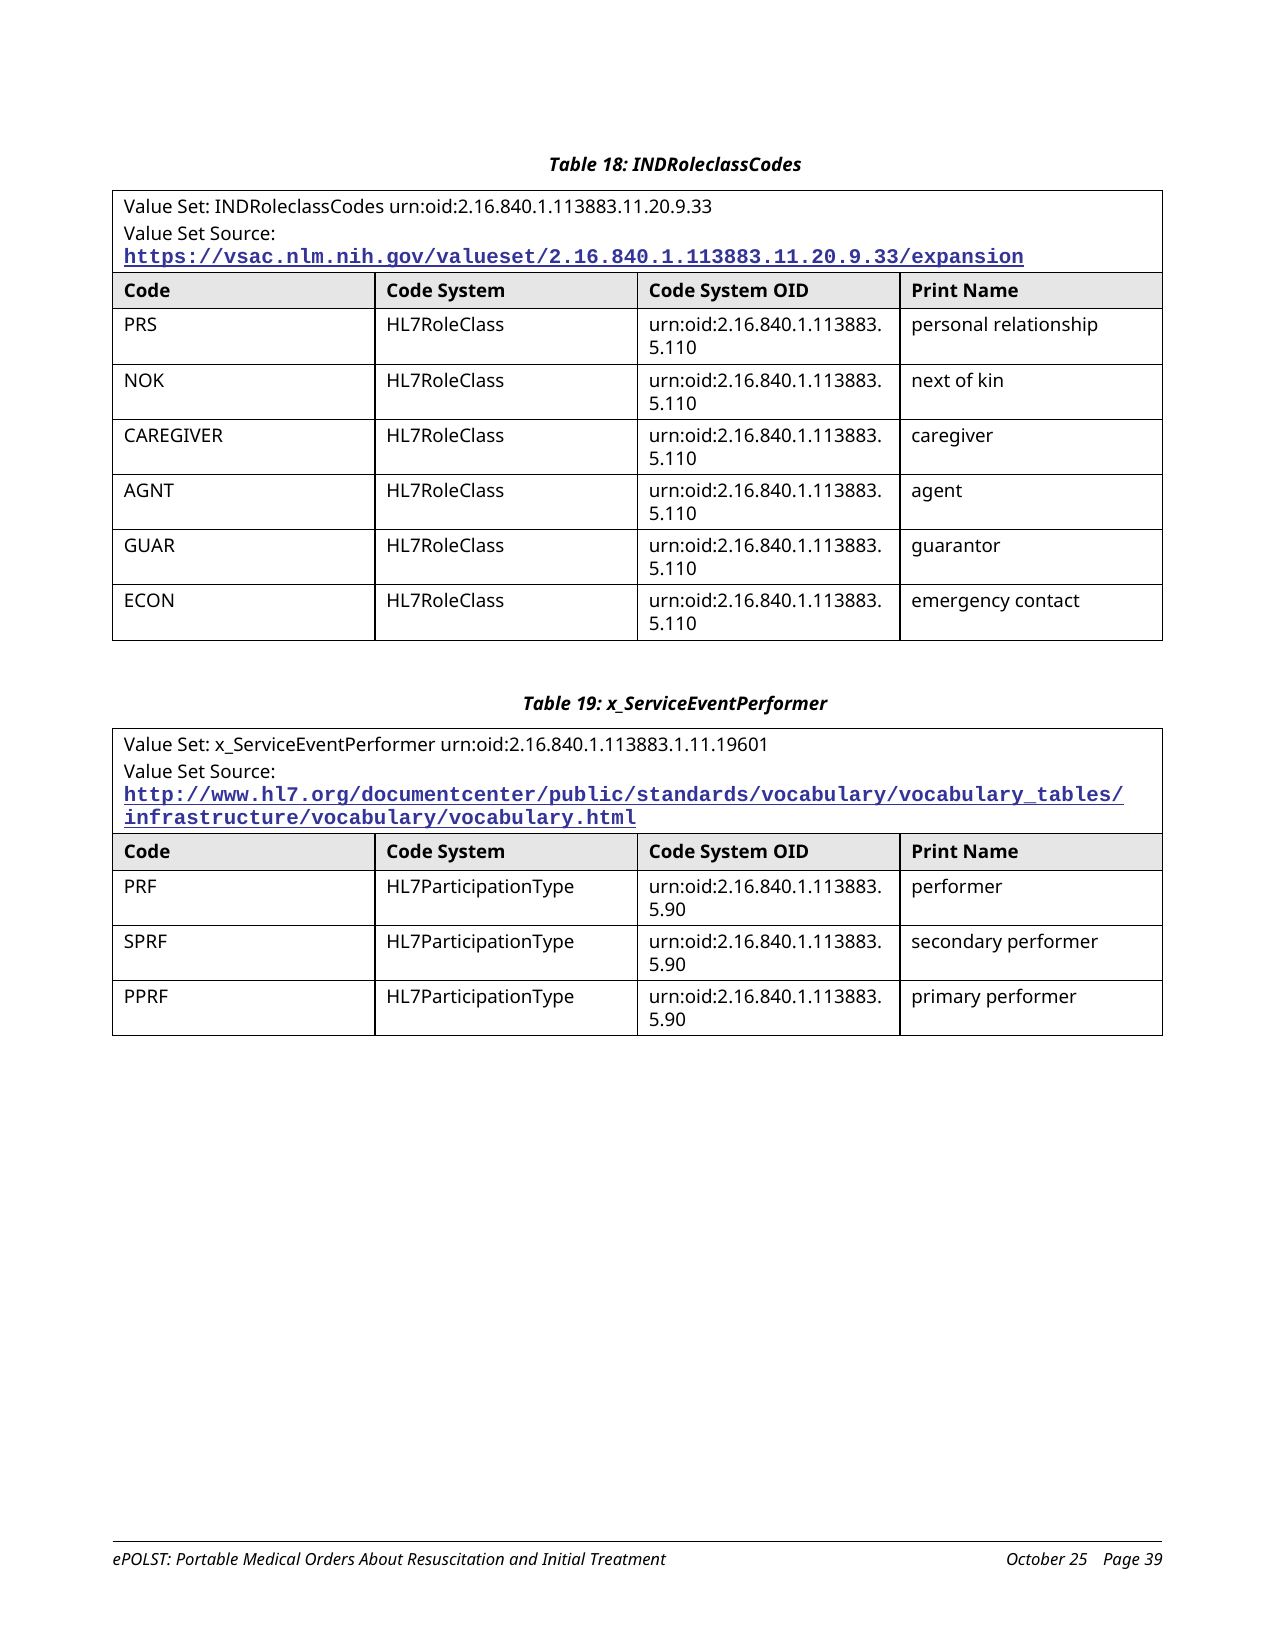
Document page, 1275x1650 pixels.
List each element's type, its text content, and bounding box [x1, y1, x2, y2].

table_cell urn:oid:2.16.840.1.113883.5.110 [638, 309, 899, 363]
table_cell HL7RoleClass [376, 585, 637, 639]
text Table 19: x_ServiceEventPerformer [187, 688, 1162, 716]
table_cell primary performer [901, 981, 1162, 1035]
table_cell HL7ParticipationType [376, 926, 637, 980]
table_cell guarantor [901, 530, 1162, 584]
table_cell Code System [376, 273, 637, 308]
table_cell PRS [113, 309, 374, 363]
table_header Value Set: x_ServiceEventPerformer urn:oid:2.16.840.1.113883.1.11.19601 Value Set Source: http://www.hl7.org/documentcenter/public/standards/vocabulary/vocabulary_tables/infrastructure/vocabulary/vocabulary.html [113, 729, 1162, 833]
table_cell urn:oid:2.16.840.1.113883.5.110 [638, 585, 899, 639]
table_cell Code System OID [638, 273, 899, 308]
table_cell next of kin [901, 365, 1162, 419]
table_cell HL7RoleClass [376, 365, 637, 419]
table_cell Code [113, 273, 374, 308]
table_cell CAREGIVER [113, 420, 374, 474]
table_cell agent [901, 475, 1162, 529]
table_cell PRF [113, 871, 374, 925]
table_cell HL7RoleClass [376, 475, 637, 529]
table_cell Code System [376, 834, 637, 870]
table_cell emergency contact [901, 585, 1162, 639]
table_cell Code System OID [638, 834, 899, 870]
table_header Value Set: INDRoleclassCodes urn:oid:2.16.840.1.113883.11.20.9.33 Value Set Source: https://vsac.nlm.nih.gov/valueset/2.16.840.1.113883.11.20.9.33/expansion [113, 191, 1162, 272]
table_cell urn:oid:2.16.840.1.113883.5.90 [638, 926, 899, 980]
table_cell HL7RoleClass [376, 309, 637, 363]
table_cell ECON [113, 585, 374, 639]
table_cell performer [901, 871, 1162, 925]
table_cell HL7ParticipationType [376, 981, 637, 1035]
table_cell urn:oid:2.16.840.1.113883.5.110 [638, 475, 899, 529]
table_cell Print Name [901, 834, 1162, 870]
table_cell urn:oid:2.16.840.1.113883.5.110 [638, 365, 899, 419]
table_cell personal relationship [901, 309, 1162, 363]
table_cell Code [113, 834, 374, 870]
table_cell HL7ParticipationType [376, 871, 637, 925]
table_cell SPRF [113, 926, 374, 980]
table_cell HL7RoleClass [376, 420, 637, 474]
table_cell urn:oid:2.16.840.1.113883.5.90 [638, 981, 899, 1035]
table_cell Print Name [901, 273, 1162, 308]
table_cell urn:oid:2.16.840.1.113883.5.110 [638, 530, 899, 584]
table_cell GUAR [113, 530, 374, 584]
text Table 18: INDRoleclassCodes [187, 150, 1162, 177]
table_cell AGNT [113, 475, 374, 529]
table_cell urn:oid:2.16.840.1.113883.5.110 [638, 420, 899, 474]
table_cell PPRF [113, 981, 374, 1035]
table_cell secondary performer [901, 926, 1162, 980]
table_cell urn:oid:2.16.840.1.113883.5.90 [638, 871, 899, 925]
table_cell HL7RoleClass [376, 530, 637, 584]
table_cell NOK [113, 365, 374, 419]
table_cell caregiver [901, 420, 1162, 474]
